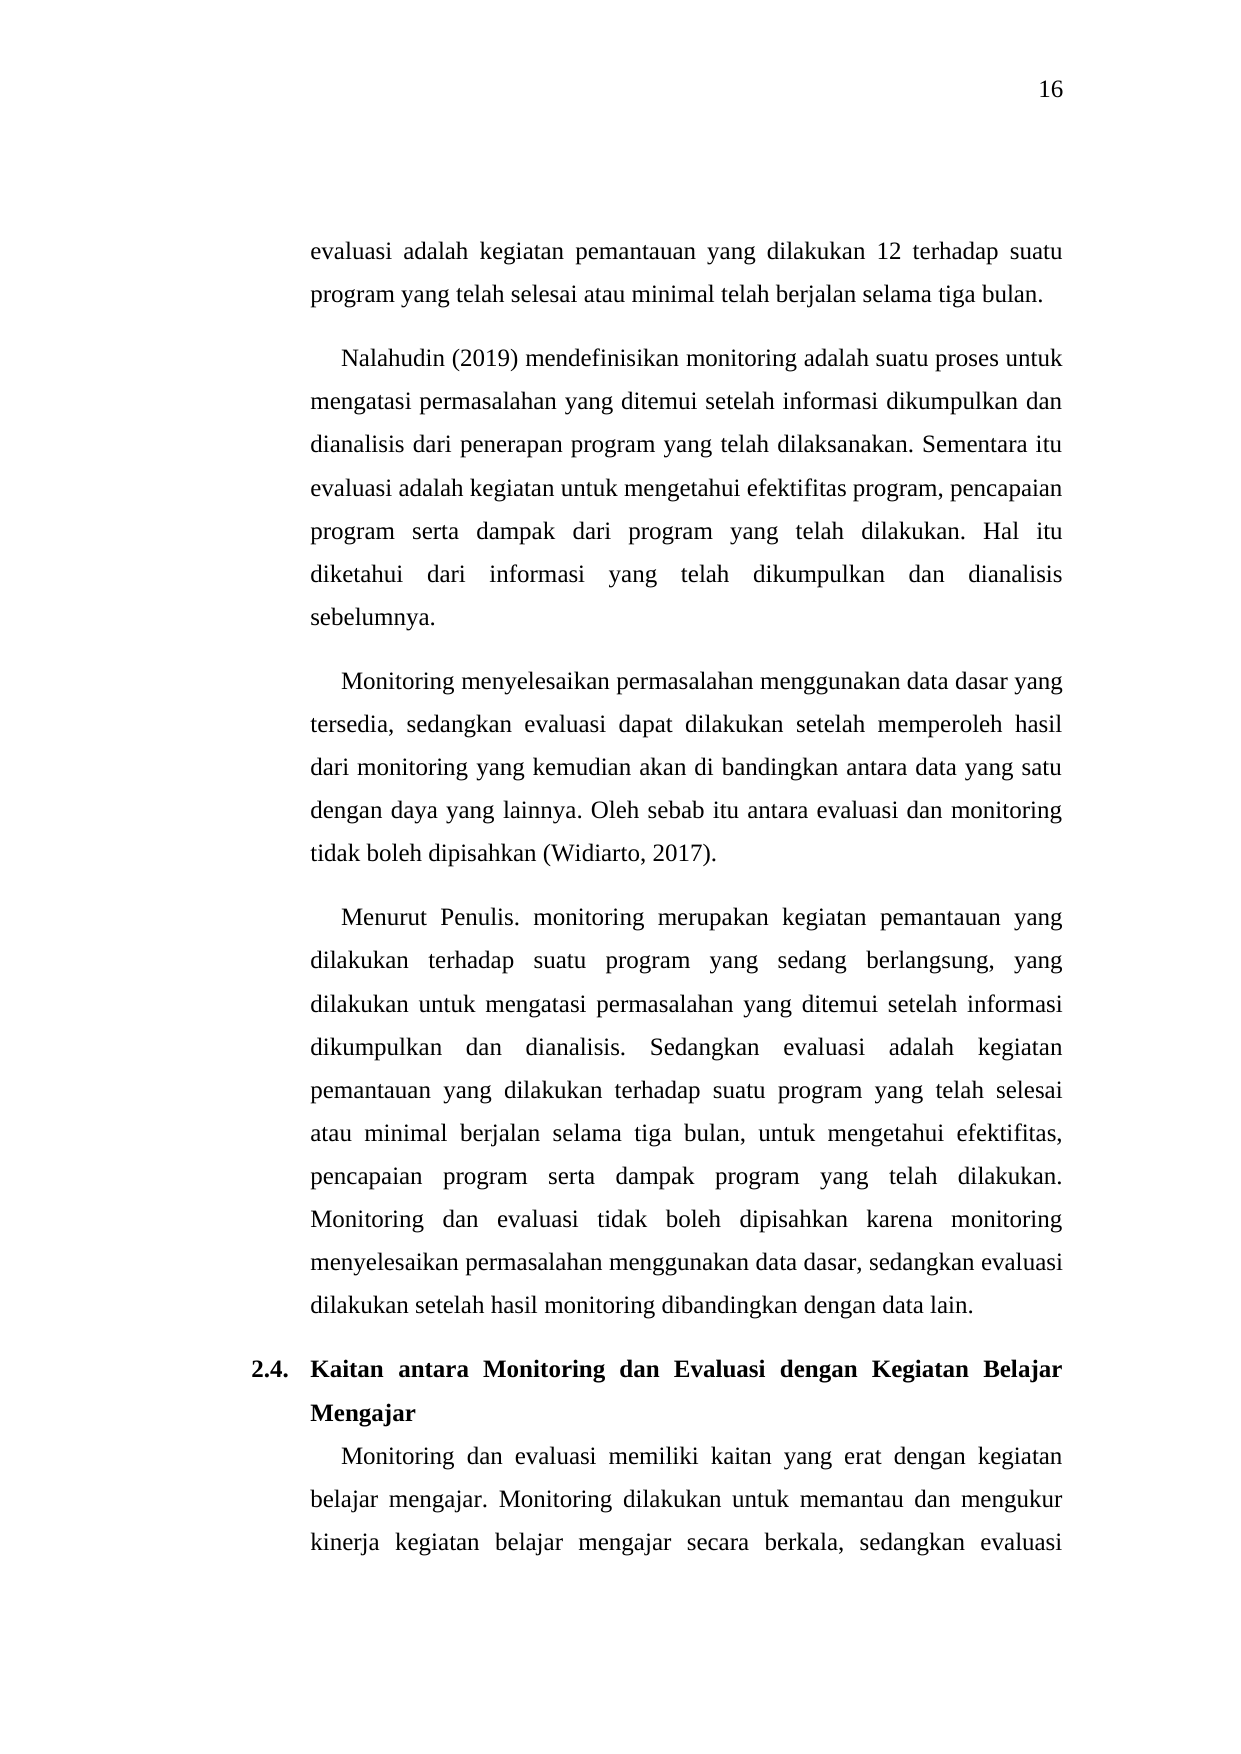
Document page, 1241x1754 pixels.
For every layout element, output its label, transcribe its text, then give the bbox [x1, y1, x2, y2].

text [310, 1441, 1063, 1556]
subtitle Kaitan antara Monitoring dan Evaluasi dengan Kegiatan Belajar Mengajar [251, 1354, 1063, 1426]
text Monitoring menyelesaikan permasalahan menggunakan data dasar yang tersedia, sedangkan evaluasi dapat dilakukan setelah memperoleh hasil dari monitoring yang kemudian akan di bandingkan antara data yang satu dengan daya yang lainnya. Oleh sebab itu antara evaluasi dan monitoring tidak boleh dipisahkan (Widiarto, 2017). [310, 666, 1063, 867]
text Menurut Penulis. monitoring merupakan kegiatan pemantauan yang dilakukan terhadap suatu program yang sedang berlangsung, yang dilakukan untuk mengatasi permasalahan yang ditemui setelah informasi dikumpulkan dan dianalisis. Sedangkan evaluasi adalah kegiatan pemantauan yang dilakukan terhadap suatu program yang telah selesai atau minimal berjalan selama tiga bulan, untuk mengetahui efektifitas, pencapaian program serta dampak program yang telah dilakukan. Monitoring dan evaluasi tidak boleh dipisahkan karena monitoring menyelesaikan permasalahan menggunakan data dasar, sedangkan evaluasi dilakukan setelah hasil monitoring dibandingkan dengan data lain. [310, 902, 1063, 1319]
text Nalahudin (2019) mendefinisikan monitoring adalah suatu proses untuk mengatasi permasalahan yang ditemui setelah informasi dikumpulkan dan dianalisis dari penerapan program yang telah dilaksanakan. Sementara itu evaluasi adalah kegiatan untuk mengetahui efektifitas program, pencapaian program serta dampak dari program yang telah dilakukan. Hal itu diketahui dari informasi yang telah dikumpulkan dan dianalisis sebelumnya. [310, 343, 1063, 631]
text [310, 236, 1063, 308]
